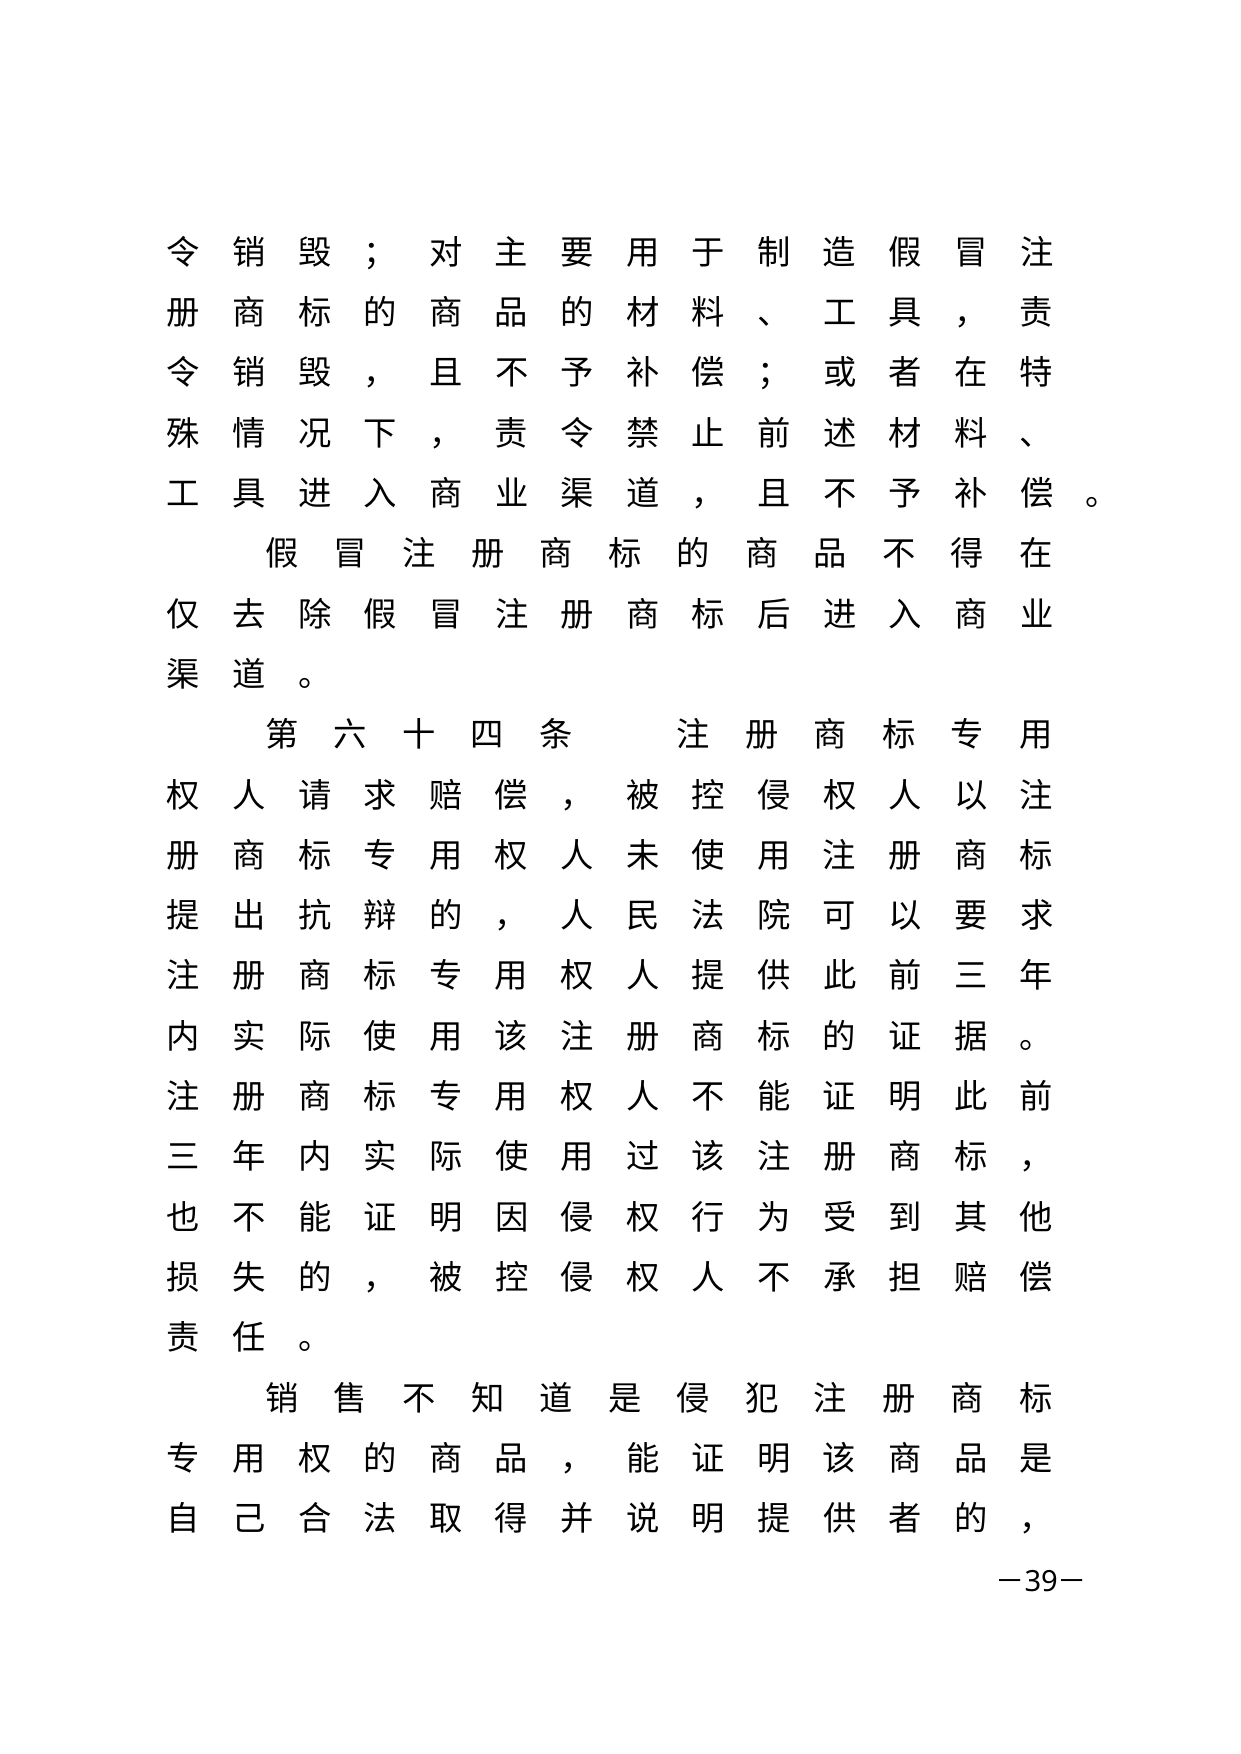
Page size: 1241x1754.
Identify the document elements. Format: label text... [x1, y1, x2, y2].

text 人民法院审理商标纠纷案件，应权利人请求，对属于假冒注册商标的商品，除特殊情况外，责令销毁；对主要用于制造假冒注册商标的商品的材料、工具，责令销毁，且不予补偿；或者在特殊情况下，责令禁止前述材料、工具进入商业渠道，且不予补偿。 [167, 219, 1085, 521]
text 第六十四条 注册商标专用权人请求赔偿，被控侵权人以注册商标专用权人未使用注册商标提出抗辩的，人民法院可以要求注册商标专用权人提供此前三年内实际使用该注册商标的证据。注册商标专用权人不能证明此前三年内实际使用过该注册商标，也不能证明因侵权行为受到其他损失的，被控侵权人不承担赔偿责任。 [167, 702, 1085, 1365]
text 假冒注册商标的商品不得在仅去除假冒注册商标后进入商业渠道。 [167, 521, 1085, 702]
text 销售不知道是侵犯注册商标专用权的商品，能证明该商品是自己合法取得并说明提供者的，不承担赔偿责任。 [167, 1365, 1085, 1546]
